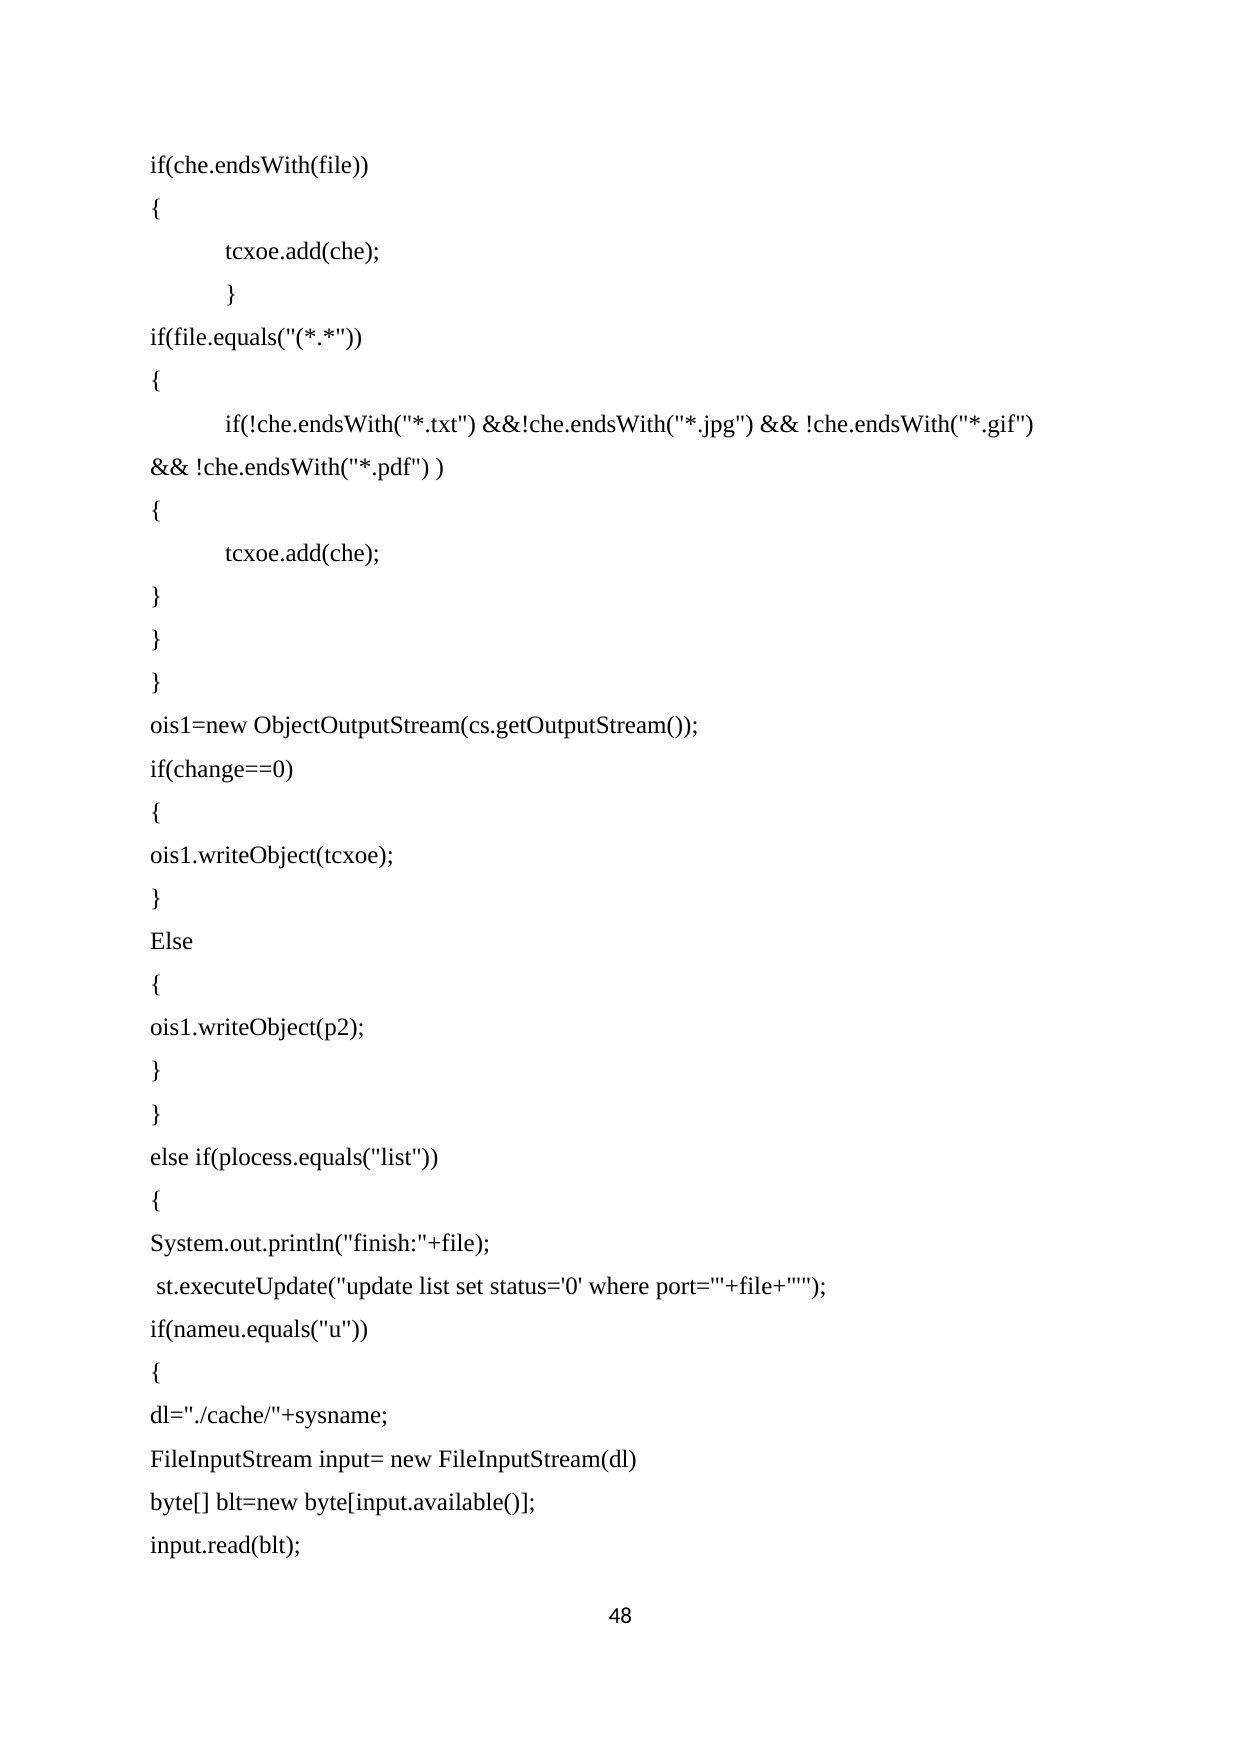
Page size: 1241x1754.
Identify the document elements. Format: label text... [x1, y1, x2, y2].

text { [150, 1185, 1090, 1214]
text } [150, 279, 1090, 308]
text { [150, 797, 1090, 826]
text dl="./cache/"+sysname; [150, 1401, 1090, 1429]
text } [150, 883, 1090, 912]
text byte[] blt=new byte[input.available()]; [150, 1487, 1090, 1516]
text if(file.equals("(*.*")) [150, 322, 1090, 351]
text st.executeUpdate("update list set status='0' where port='"+file+"'"); [150, 1271, 1090, 1300]
text if(change==0) [150, 754, 1090, 782]
text tcxoe.add(che); [150, 236, 1090, 265]
text ois1=new ObjectOutputStream(cs.getOutputStream()); [150, 711, 1090, 739]
text if(nameu.equals("u")) [150, 1314, 1090, 1343]
text Else [150, 926, 1090, 955]
text else if(plocess.equals("list")) [150, 1142, 1090, 1171]
text if(!che.endsWith("*.txt") &&!che.endsWith("*.jpg") && !che.endsWith("*.gif") && !che.endsWith("*.pdf") ) [150, 409, 1090, 481]
text { [150, 193, 1090, 222]
text { [150, 969, 1090, 998]
text } [150, 1056, 1090, 1084]
text input.read(blt); [150, 1530, 1090, 1559]
text } [150, 624, 1090, 653]
text System.out.println("finish:"+file); [150, 1228, 1090, 1257]
text { [150, 366, 1090, 394]
text { [150, 495, 1090, 524]
text ois1.writeObject(p2); [150, 1012, 1090, 1041]
text { [150, 1357, 1090, 1386]
text if(che.endsWith(file)) [150, 150, 1090, 179]
text FileInputStream input= new FileInputStream(dl) [150, 1444, 1090, 1472]
text ois1.writeObject(tcxoe); [150, 840, 1090, 869]
text } [150, 1099, 1090, 1127]
text } [150, 667, 1090, 696]
text tcxoe.add(che); [150, 538, 1090, 567]
text } [150, 581, 1090, 610]
